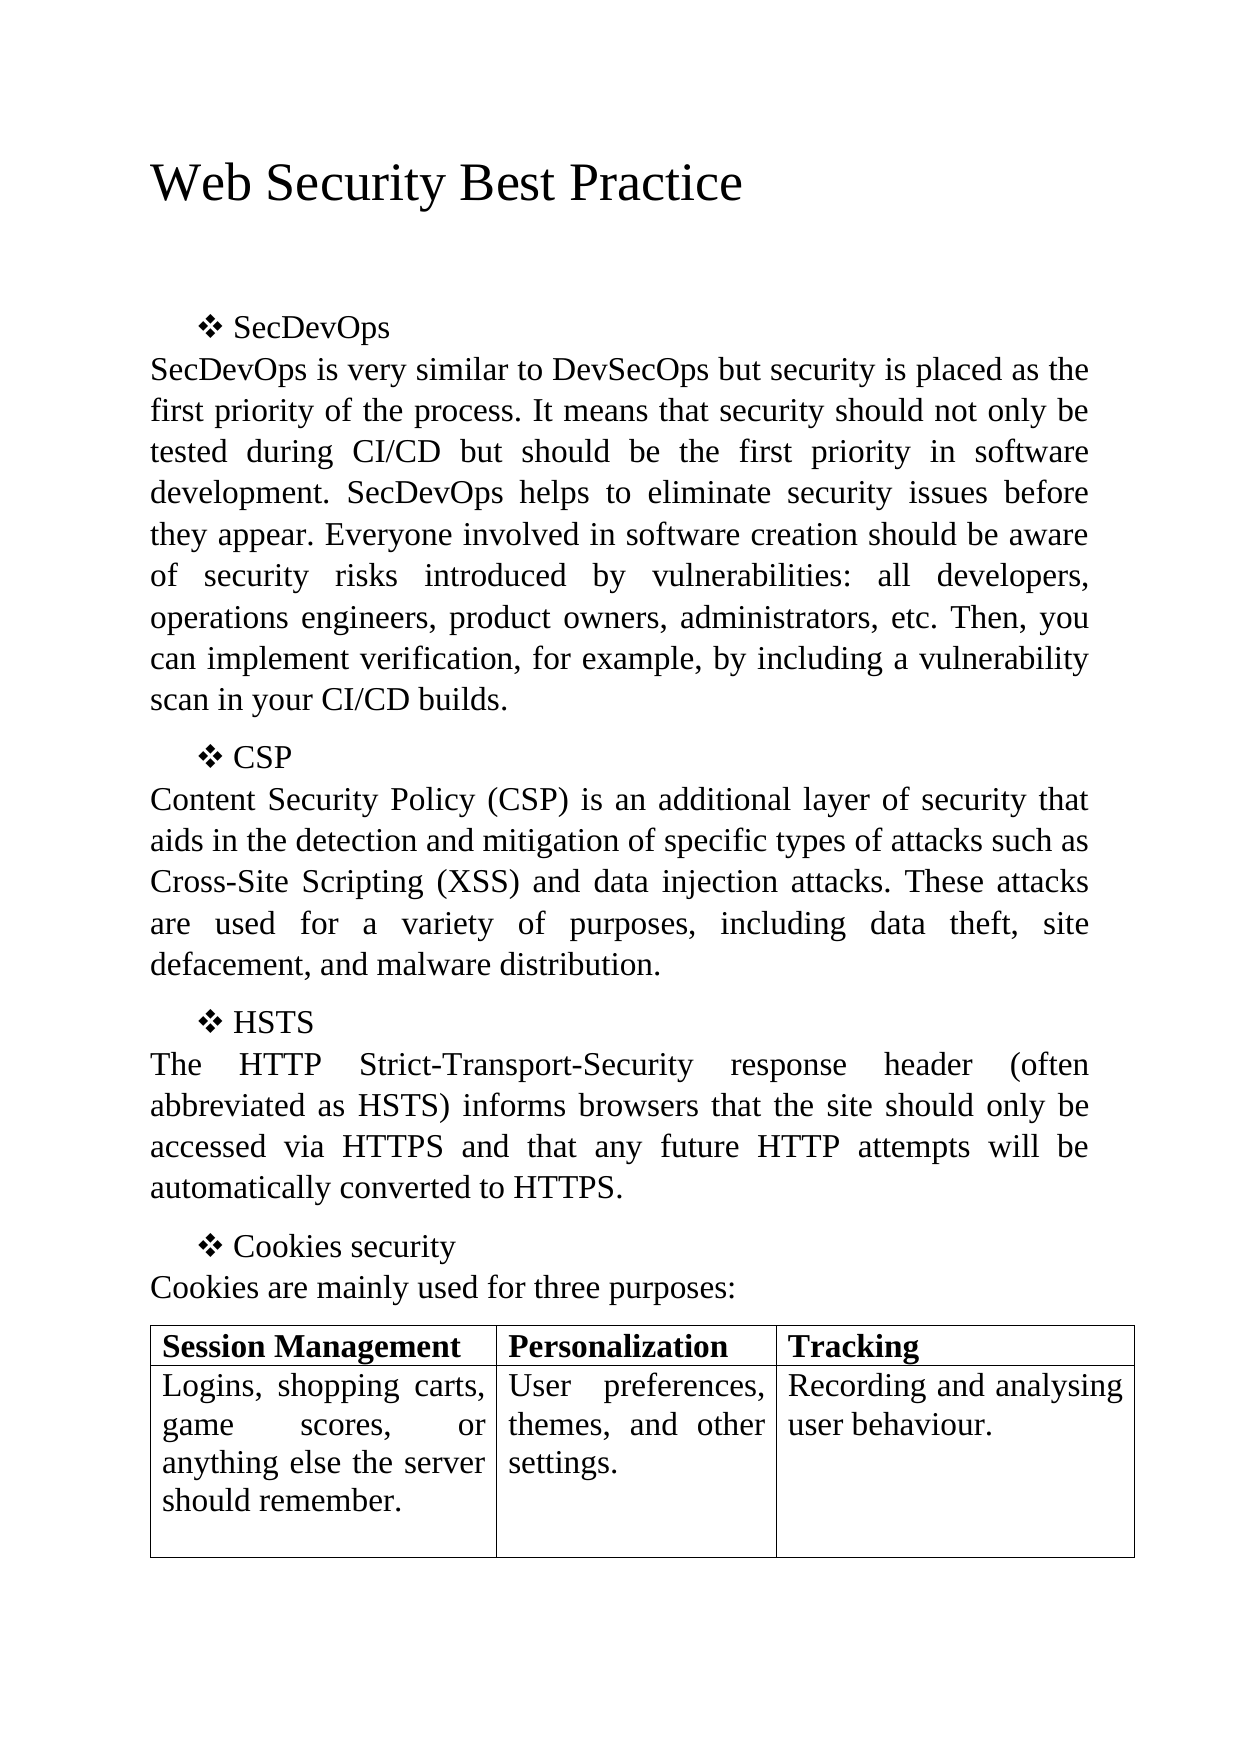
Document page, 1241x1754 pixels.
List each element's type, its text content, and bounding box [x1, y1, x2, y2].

table_cell User preferences, themes, and other settings. [497, 1366, 776, 1557]
subtitle HSTS [195, 1002, 1090, 1041]
subtitle Web Security Best Practice [150, 150, 1090, 212]
subtitle Cookies security [195, 1226, 1090, 1264]
text Cookies are mainly used for three purposes: [150, 1267, 1090, 1306]
text The HTTP Strict-Transport-Security response header (often abbreviated as HSTS) informs browsers that the site should only be accessed via HTTPS and that any future HTTP attempts will be automatically converted to HTTPS. [150, 1044, 1090, 1206]
subtitle SecDevOps [195, 307, 1090, 346]
text Content Security Policy (CSP) is an additional layer of security that aids in the detection and mitigation of specific types of attacks such as Cross-Site Scripting (XSS) and data injection attacks. These attacks are used for a variety of purposes, including data theft, site defacement, and malware distribution. [150, 779, 1090, 983]
table_header Personalization [497, 1326, 776, 1364]
table_header Tracking [777, 1326, 1134, 1364]
table_header Session Management [151, 1326, 496, 1364]
table_cell Logins, shopping carts, game scores, or anything else the server should remember. [151, 1366, 496, 1557]
text SecDevOps is very similar to DevSecOps but security is placed as the first priority of the process. It means that security should not only be tested during CI/CD but should be the first priority in software development. SecDevOps helps to eliminate security issues before they appear. Everyone involved in software creation should be aware of security risks introduced by vulnerabilities: all developers, operations engineers, product owners, administrators, etc. Then, you can implement verification, for example, by including a vulnerability scan in your CI/CD builds. [150, 677, 1090, 718]
subtitle CSP [195, 738, 1090, 776]
table_cell Recording and analysing user behaviour. [777, 1366, 1134, 1557]
